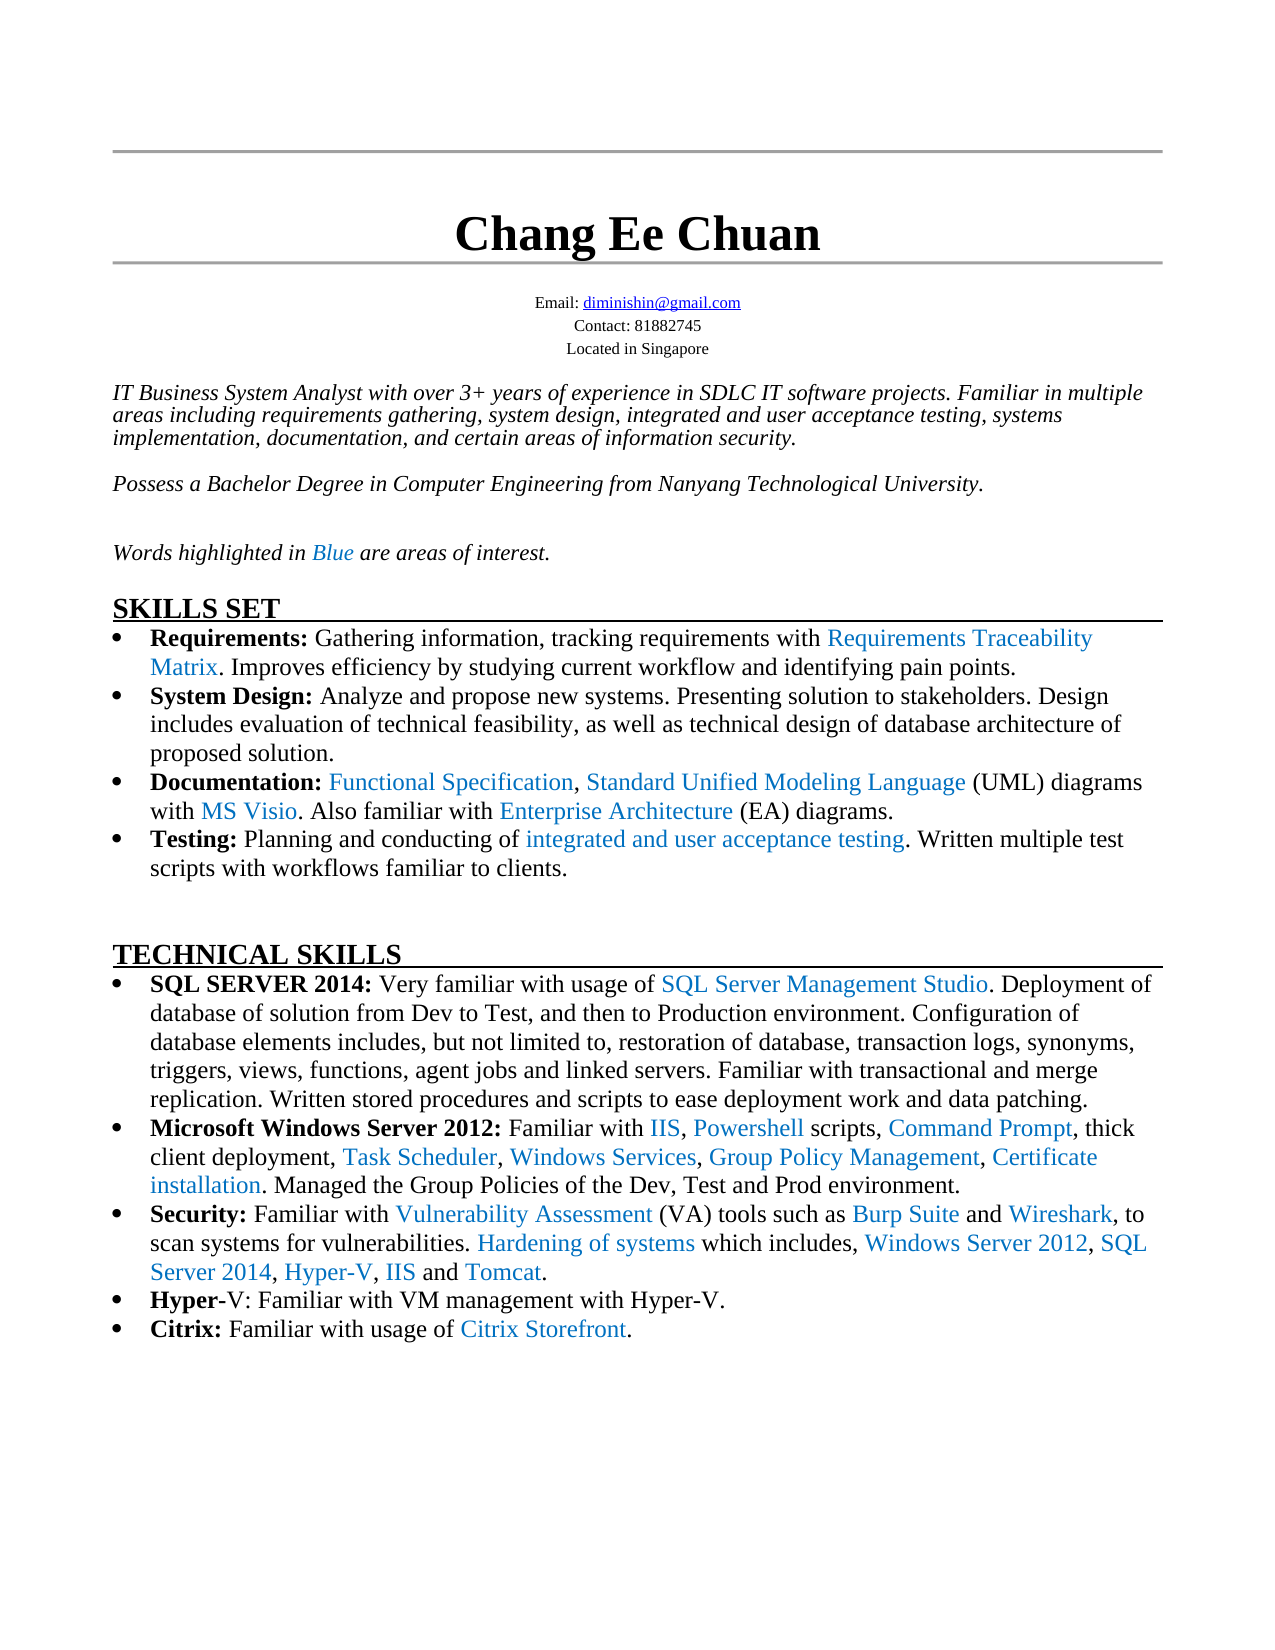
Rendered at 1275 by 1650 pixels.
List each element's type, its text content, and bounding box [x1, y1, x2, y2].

text Contact: 81882745 [112, 313, 1162, 336]
list Requirements: Gathering information, tracking requirements with Requirements Traceability Matrix. Improves efficiency by studying current workflow and identifying pain points. [112, 623, 1162, 681]
text TECHNICAL SKILLS [112, 946, 1162, 966]
list Security: Familiar with Vulnerability Assessment (VA) tools such as Burp Suite and Wireshark, to scan systems for vulnerabilities. Hardening of systems which includes, Windows Server 2012, SQL Server 2014, Hyper-V, IIS and Tomcat. [112, 1199, 1162, 1285]
list Hyper-V: Familiar with VM management with Hyper-V. [112, 1285, 1162, 1314]
list System Design: Analyze and propose new systems. Presenting solution to stakeholders. Design includes evaluation of technical feasibility, as well as technical design of database architecture of proposed solution. [112, 681, 1162, 767]
list Microsoft Windows Server 2012: Familiar with IIS, Powershell scripts, Command Prompt, thick client deployment, Task Scheduler, Windows Services, Group Policy Management, Certificate installation. Managed the Group Policies of the Dev, Test and Prod environment. [112, 1113, 1162, 1199]
text Email: diminishin@gmail.com [112, 290, 1162, 313]
text SKILLS SET [112, 600, 1162, 620]
text IT Business System Analyst with over 3+ years of experience in SDLC IT software projects. Familiar in multiple areas including requirements gathering, system design, integrated and user acceptance testing, systems implementation, documentation, and certain areas of information security. [112, 382, 1162, 450]
list Testing: Planning and conducting of integrated and user acceptance testing. Written multiple test scripts with workflows familiar to clients. [112, 824, 1162, 882]
list Citrix: Familiar with usage of Citrix Storefront. [112, 1314, 1162, 1343]
text Words highlighted in Blue are areas of interest. [112, 542, 1162, 565]
list SQL SERVER 2014: Very familiar with usage of SQL Server Management Studio. Deployment of database of solution from Dev to Test, and then to Production environment. Configuration of database elements includes, but not limited to, restoration of database, transaction logs, synonyms, triggers, views, functions, agent jobs and linked servers. Familiar with transactional and merge replication. Written stored procedures and scripts to ease deployment work and data patching. [112, 969, 1162, 1113]
text Possess a Bachelor Degree in Computer Engineering from Nanyang Technological University. [112, 473, 1162, 496]
text Located in Singapore [112, 336, 1162, 359]
list Documentation: Functional Specification, Standard Unified Modeling Language (UML) diagrams with MS Visio. Also familiar with Enterprise Architecture (EA) diagrams. [112, 767, 1162, 824]
text Chang Ee Chuan [112, 204, 1162, 261]
